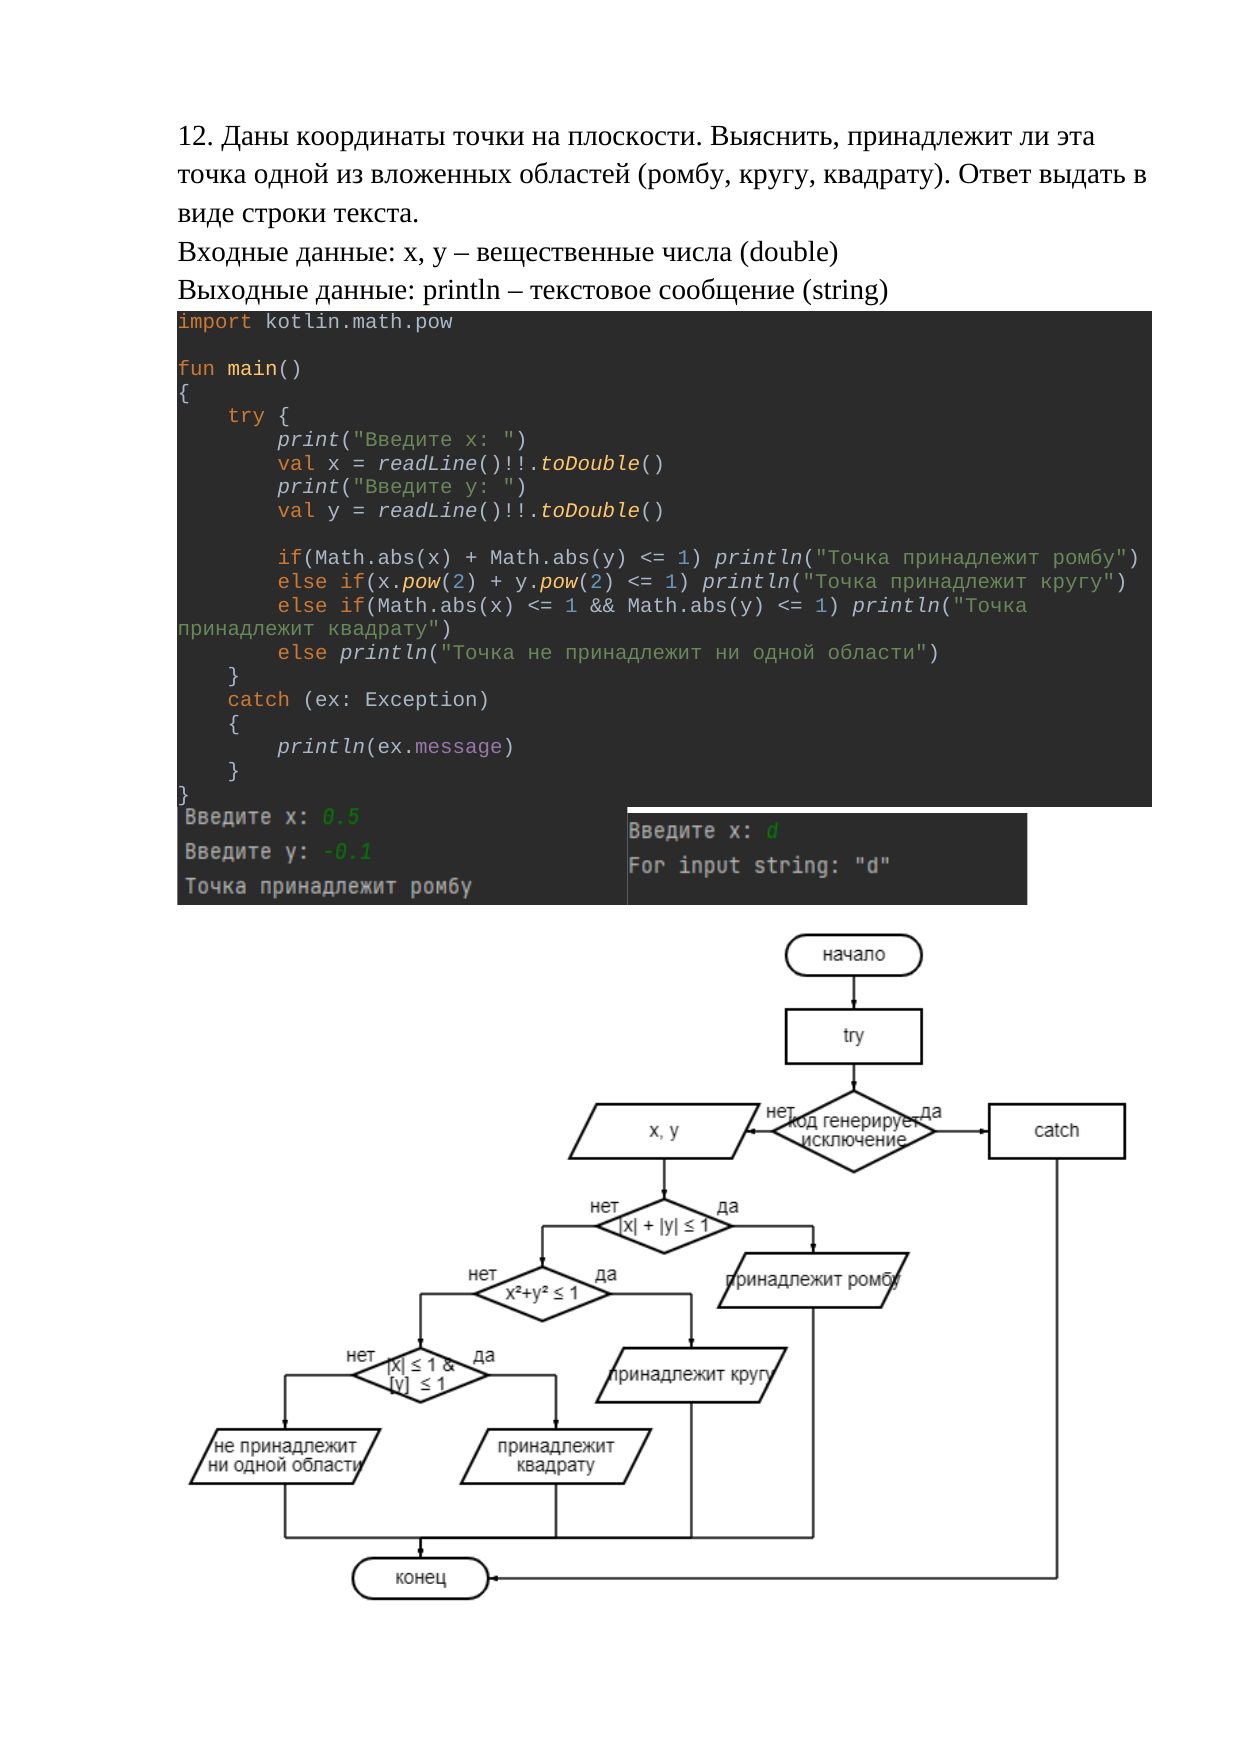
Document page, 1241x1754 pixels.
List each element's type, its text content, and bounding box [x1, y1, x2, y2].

picture [177, 908, 1152, 1626]
text import kotlin.math.pow fun main() { try { print("Введите x: ") val x = readLine()!!.toDouble() print("Введите y: ") val y = readLine()!!.toDouble() if(Math.abs(x) + Math.abs(y) <= 1) println("Точка принадлежит ромбу") else if(x.pow(2) + y.pow(2) <= 1) println("Точка принадлежит кругу") else if(Math.abs(x) <= 1 && Math.abs(y) <= 1) println("Точка принадлежит квадрату") else println("Точка не принадлежит ни одной области") } catch (ex: Exception) { println(ex.message) } } [177, 311, 1152, 807]
text Выходные данные: println – текстовое сообщение (string) [177, 272, 1152, 306]
picture [177, 807, 1028, 905]
text Входные данные: x, y – вещественные числа (double) [177, 234, 1152, 267]
text 12. Даны координаты точки на плоскости. Выяснить, принадлежит ли эта точка одной из вложенных областей (ромбу, кругу, квадрату). Ответ выдать в виде строки текста. [177, 118, 1152, 229]
